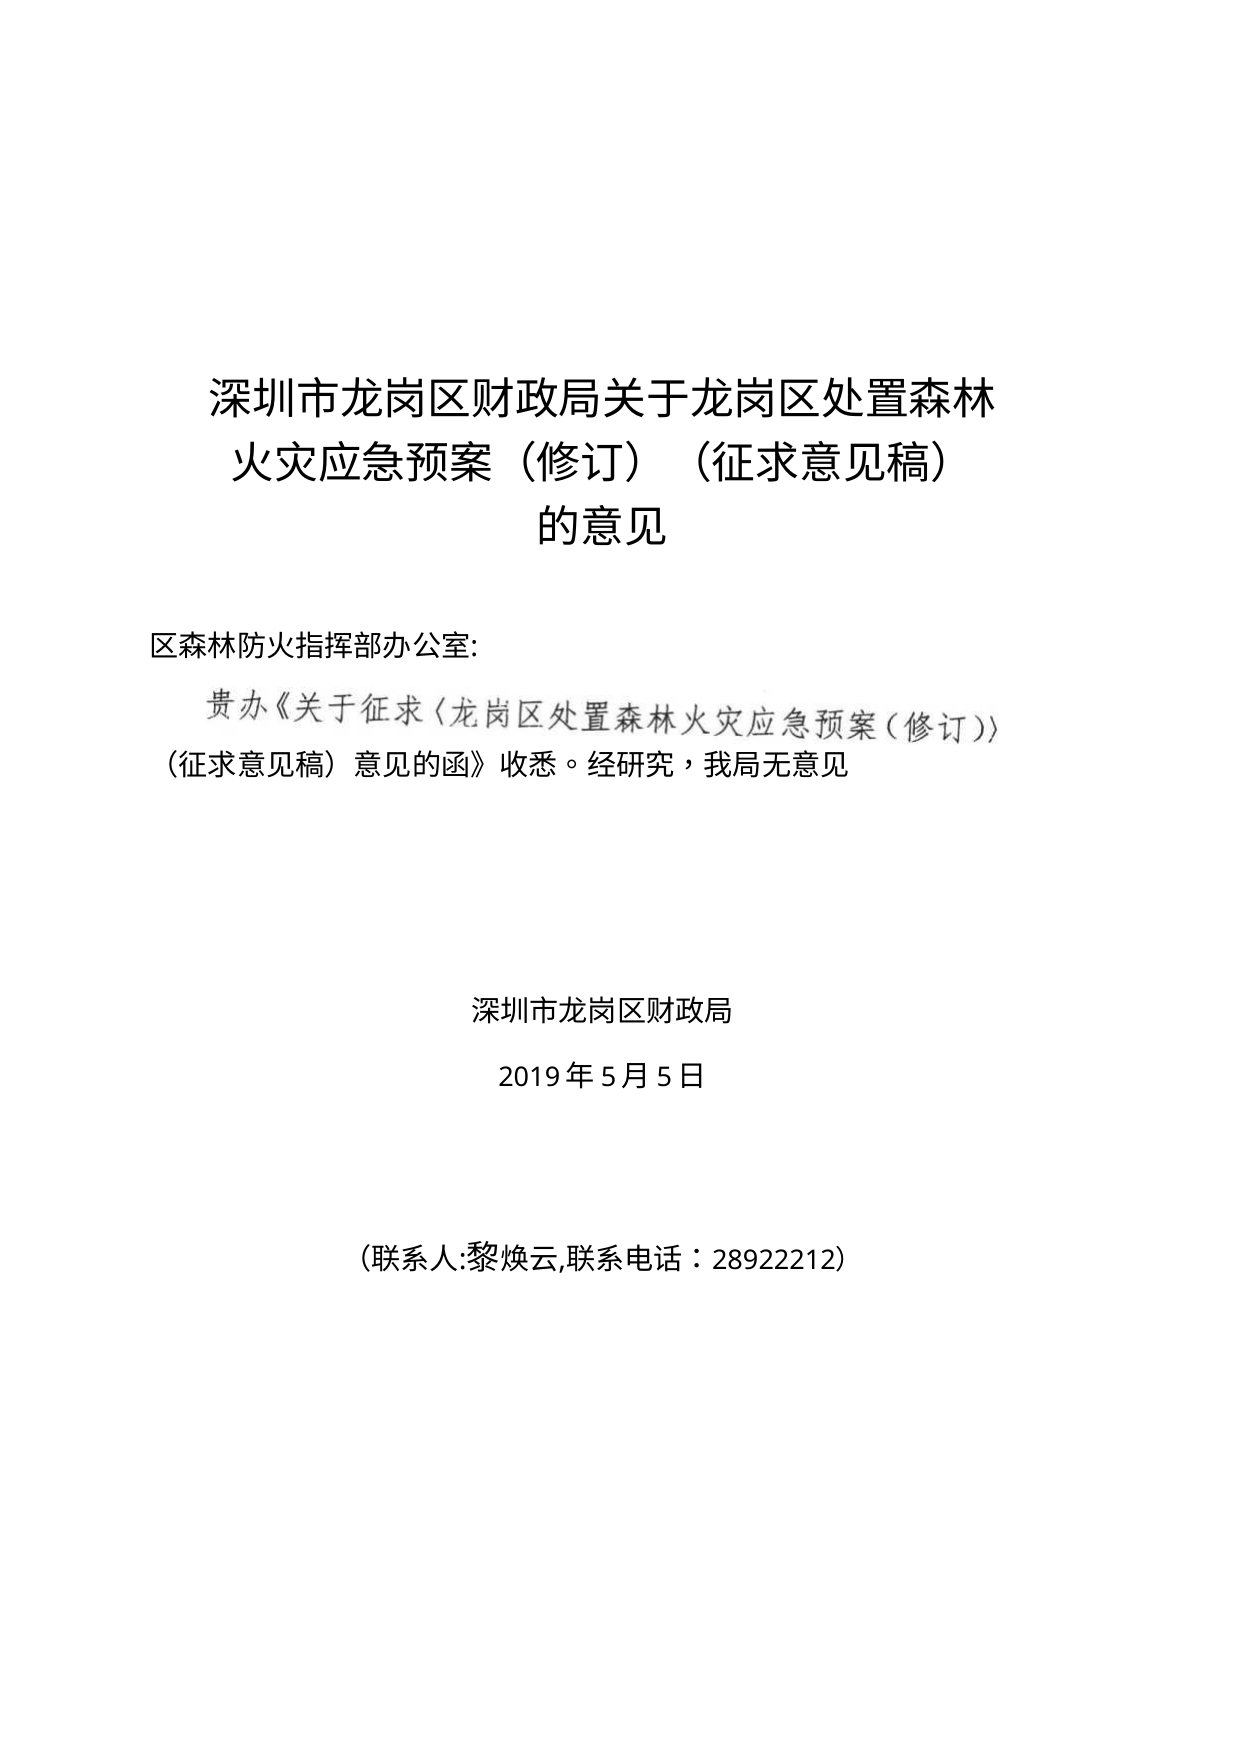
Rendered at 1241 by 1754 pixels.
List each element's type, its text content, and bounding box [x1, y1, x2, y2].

picture [205, 687, 999, 745]
text 深圳市龙岗区财政局 2019年5月5日 [149, 990, 1055, 1095]
text （联系人:黎焕云,联系电话：28922212） [149, 1234, 1055, 1279]
text 区森林防火指挥部办公室: [149, 625, 1055, 664]
subtitle 深圳市龙岗区财政局关于龙岗区处置森林 火灾应急预案（修订）（征求意见稿） 的意见 [149, 367, 1055, 556]
text （征求意见稿）意见的函》收悉。经研究，我局无意见 [149, 744, 1055, 784]
